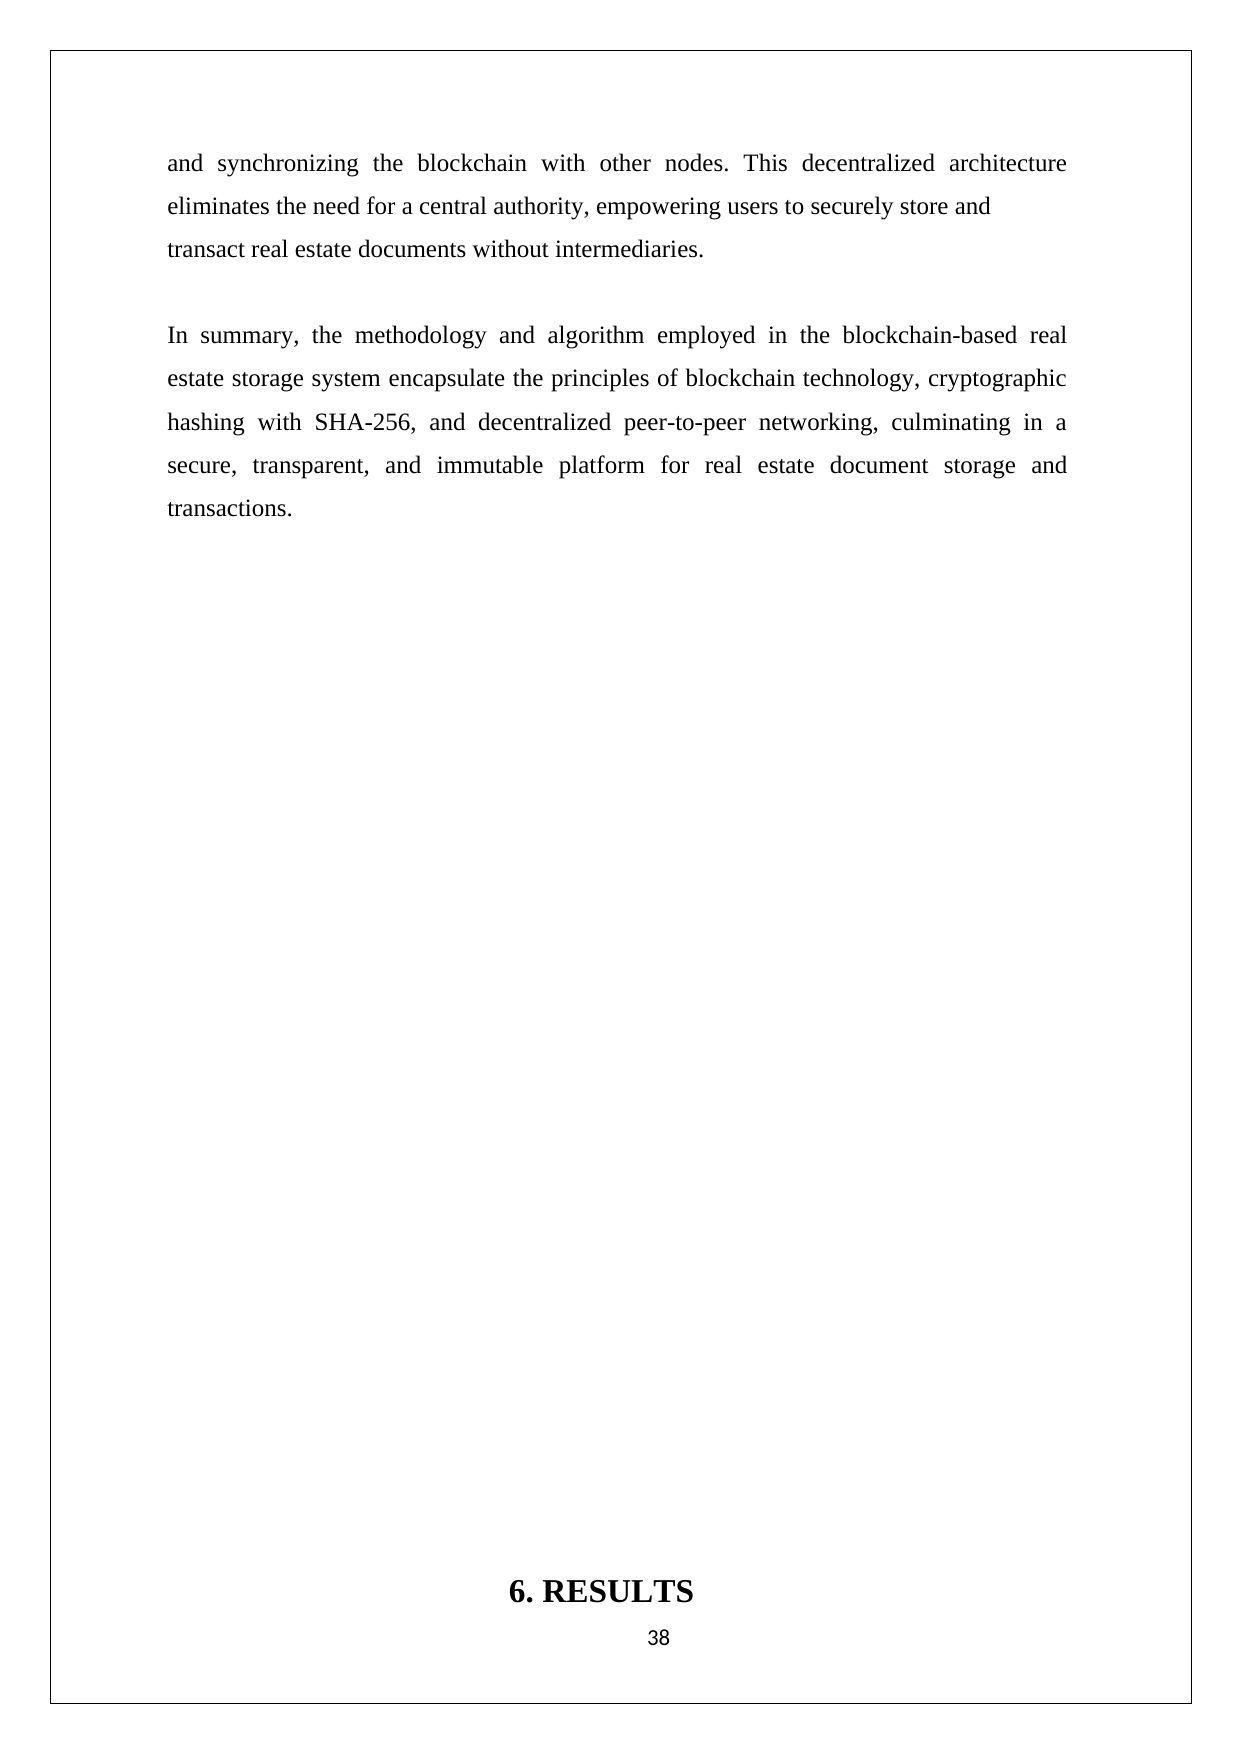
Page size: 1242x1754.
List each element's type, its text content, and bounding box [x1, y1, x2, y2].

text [167, 148, 1068, 220]
text In summary, the methodology and algorithm employed in the blockchain-based real estate storage system encapsulate the principles of blockchain technology, cryptographic hashing with SHA-256, and decentralized peer-to-peer networking, culminating in a secure, transparent, and immutable platform for real estate document storage and transactions. [167, 320, 1068, 522]
text transact real estate documents without intermediaries. [167, 234, 1068, 263]
text 6. RESULTS [167, 1571, 1068, 1609]
